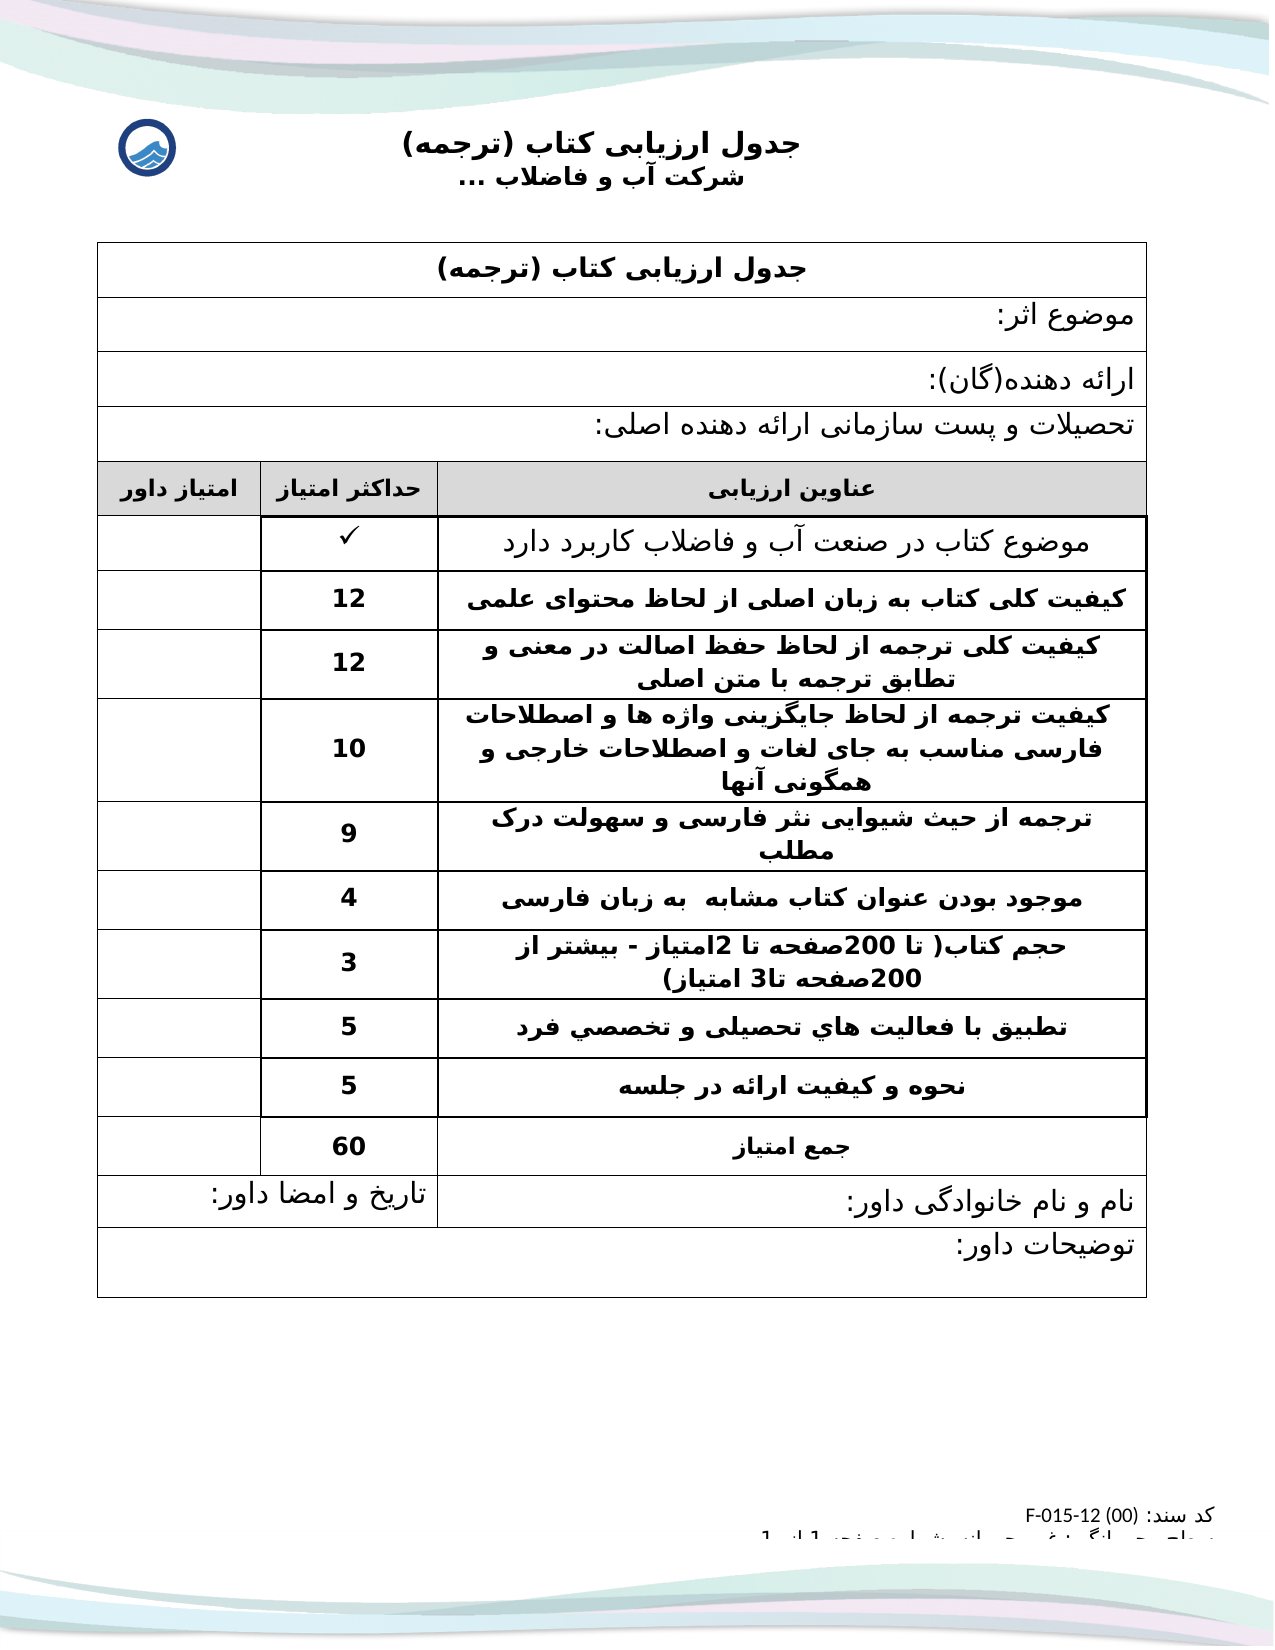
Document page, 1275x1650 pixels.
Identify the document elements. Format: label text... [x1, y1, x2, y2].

table_cell عناوین ارزیابی [438, 462, 1146, 515]
table_cell [98, 802, 260, 870]
table_cell توضیحات داور: [98, 1228, 1146, 1297]
table_cell ترجمه از حیث شیوایی نثر فارسی و سهولت درک مطلب [439, 803, 1145, 870]
table_cell [98, 1117, 260, 1175]
table_cell ارائه دهنده(گان): [98, 352, 1146, 406]
table_cell موضوع اثر: [98, 298, 1146, 351]
picture [0, 1530, 1274, 1646]
table_cell حجم کتاب( تا 200صفحه تا 2امتیاز - بیشتر از 200صفحه تا3 امتیاز) [439, 931, 1145, 998]
table_cell موجود بودن عنوان کتاب مشابه به زبان فارسی [439, 872, 1145, 929]
table_cell 4 [262, 872, 437, 929]
table_cell [98, 930, 260, 998]
table_cell تطبيق با فعاليت هاي تحصیلی و تخصصي فرد [439, 1000, 1145, 1057]
table_cell جمع امتیاز [438, 1118, 1146, 1175]
table_cell [98, 999, 260, 1057]
table_cell کیفیت کلی کتاب به زبان اصلی از لحاظ محتوای علمی [439, 572, 1145, 629]
table_cell [98, 516, 260, 570]
table_cell 5 [262, 1000, 437, 1057]
table_cell تحصیلات و پست سازمانی ارائه دهنده اصلی: [98, 407, 1146, 461]
table_cell 3 [262, 931, 437, 998]
table_header جدول ارزیابی کتاب (ترجمه) [98, 243, 1146, 297]
table_cell 60 [261, 1118, 437, 1175]
table_cell نحوه و کیفیت ارائه در جلسه [439, 1059, 1145, 1116]
table_cell کیفیت کلی ترجمه از لحاظ حفظ اصالت در معنی و تطابق ترجمه با متن اصلی [439, 631, 1145, 698]
table_cell نام و نام خانوادگی داور: [438, 1176, 1146, 1227]
table_cell امتیاز داور [98, 462, 260, 515]
table_cell 12 [262, 631, 437, 698]
table_cell [98, 630, 260, 698]
table_cell 9 [262, 803, 437, 870]
table_cell حداکثر امتیاز [261, 462, 437, 515]
table_cell [262, 518, 437, 570]
table_cell 10 [262, 700, 437, 801]
table_cell 5 [262, 1059, 437, 1116]
table_cell [98, 571, 260, 629]
table_cell کیفیت ترجمه از لحاظ جایگزینی واژه ها و اصطلاحات فارسی مناسب به جای لغات و اصطلاحات خارجی و همگونی آنها [439, 700, 1145, 801]
table_cell تاریخ و امضا داور: [98, 1176, 437, 1227]
table_cell [98, 699, 260, 801]
table_cell [98, 871, 260, 929]
table_cell 12 [262, 572, 437, 629]
picture [0, 0, 1269, 180]
table_cell موضوع کتاب در صنعت آب و فاضلاب كاربرد دارد [439, 518, 1145, 570]
table_cell [98, 1058, 260, 1116]
